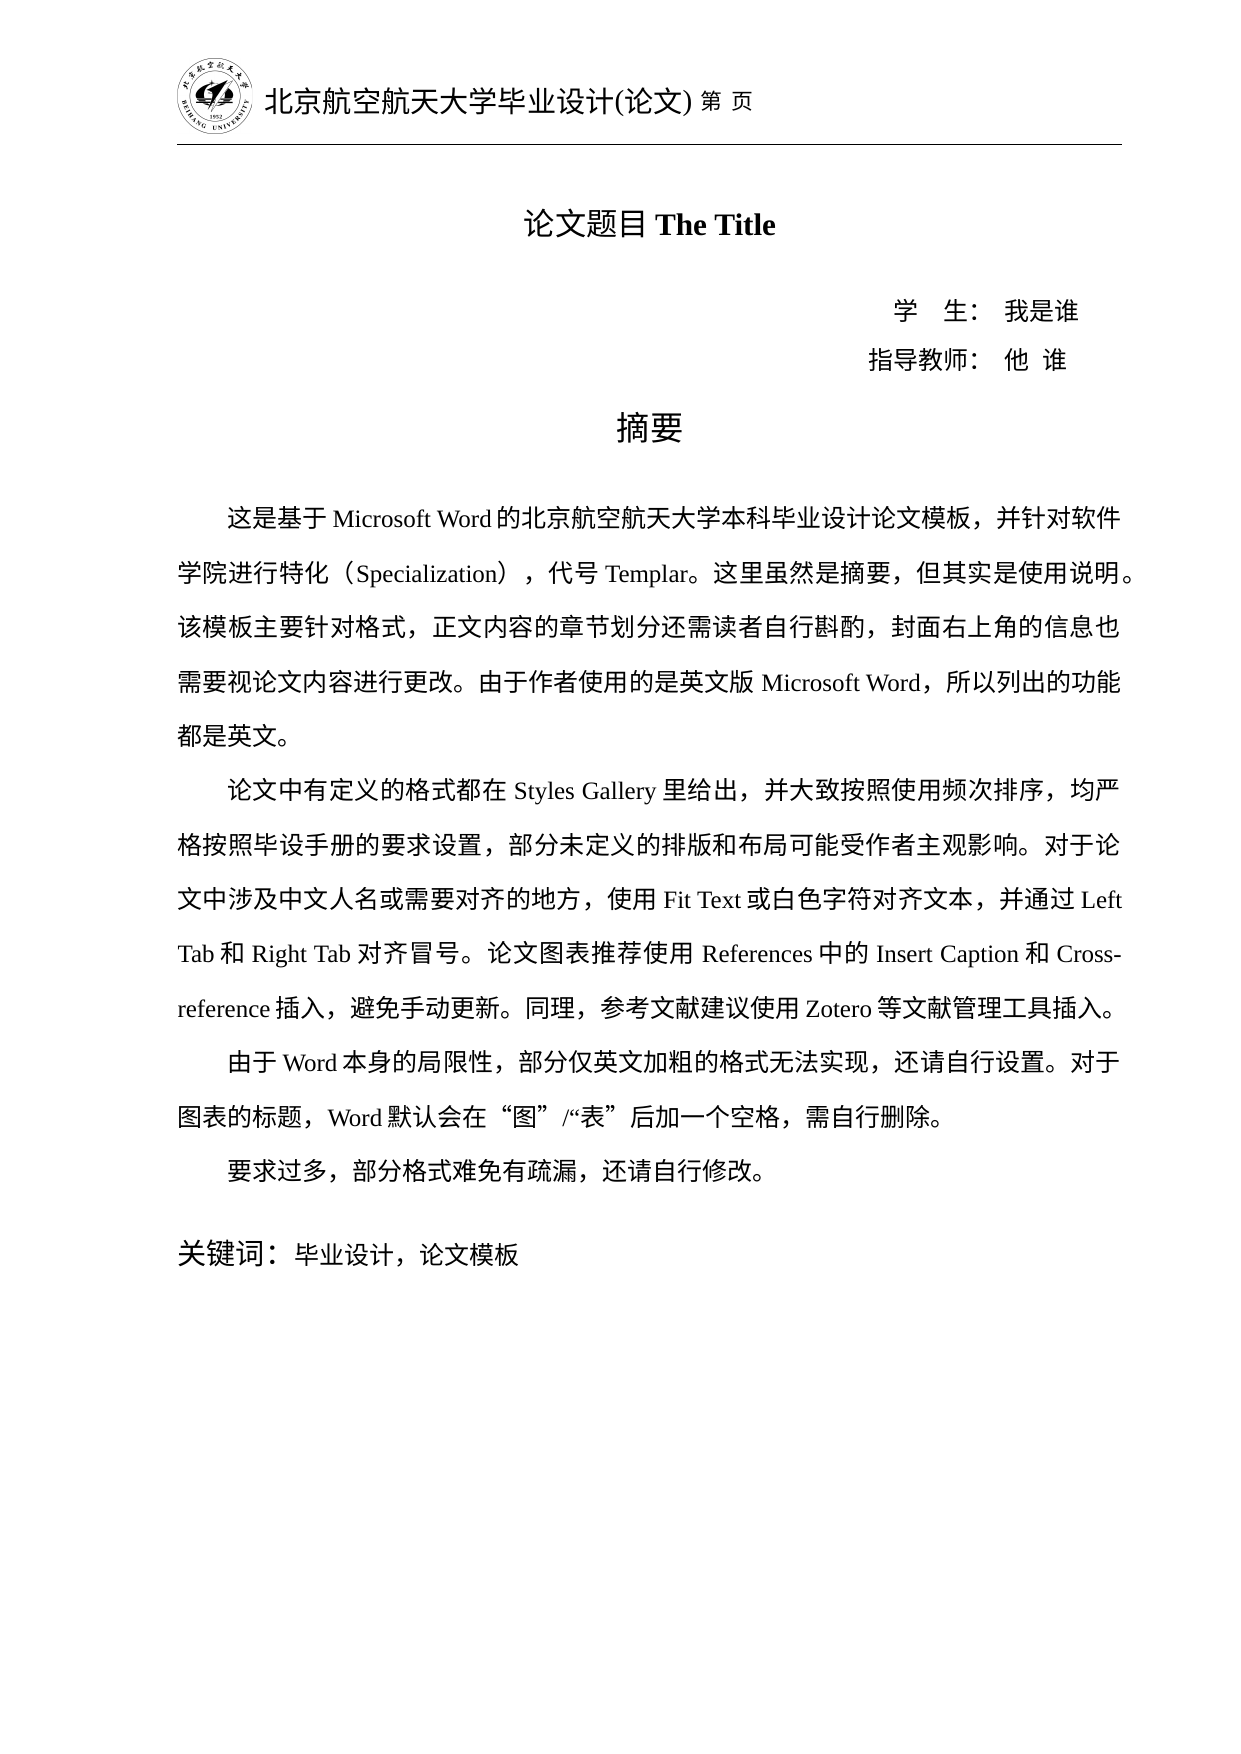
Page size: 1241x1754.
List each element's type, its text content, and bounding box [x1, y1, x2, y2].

picture [177, 58, 253, 134]
text 由于Word本身的局限性，部分仅英文加粗的格式无法实现，还请自行设置。对于图表的标题，Word默认会在“图”/“表”后加一个空格，需自行删除。 [177, 1043, 1122, 1133]
text 论文中有定义的格式都在Styles Gallery里给出，并大致按照使用频次排序，均严格按照毕设手册的要求设置，部分未定义的排版和布局可能受作者主观影响。对于论文中涉及中文人名或需要对齐的地方，使用Fit Text或白色字符对齐文本，并通过Left Tab和Right Tab对齐冒号。论文图表推荐使用References中的Insert Caption和Cross-reference插入，避免手动更新。同理，参考文献建议使用Zotero等文献管理工具插入。 [177, 771, 1122, 1024]
text 学生： 我是谁 [177, 292, 1122, 328]
text 论文题目The Title [177, 199, 1122, 244]
text 指导教师： 他谁 [177, 340, 1122, 377]
text 摘要 [177, 402, 1122, 450]
text 这是基于Microsoft Word的北京航空航天大学本科毕业设计论文模板，并针对软件学院进行特化（Specialization），代号Templar。这里虽然是摘要，但其实是使用说明。该模板主要针对格式，正文内容的章节划分还需读者自行斟酌，封面右上角的信息也需要视论文内容进行更改。由于作者使用的是英文版Microsoft Word，所以列出的功能都是英文。 [177, 499, 1122, 753]
text 关键词：毕业设计，论文模板 [177, 1231, 1122, 1273]
text 要求过多，部分格式难免有疏漏，还请自行修改。 [177, 1151, 1122, 1188]
